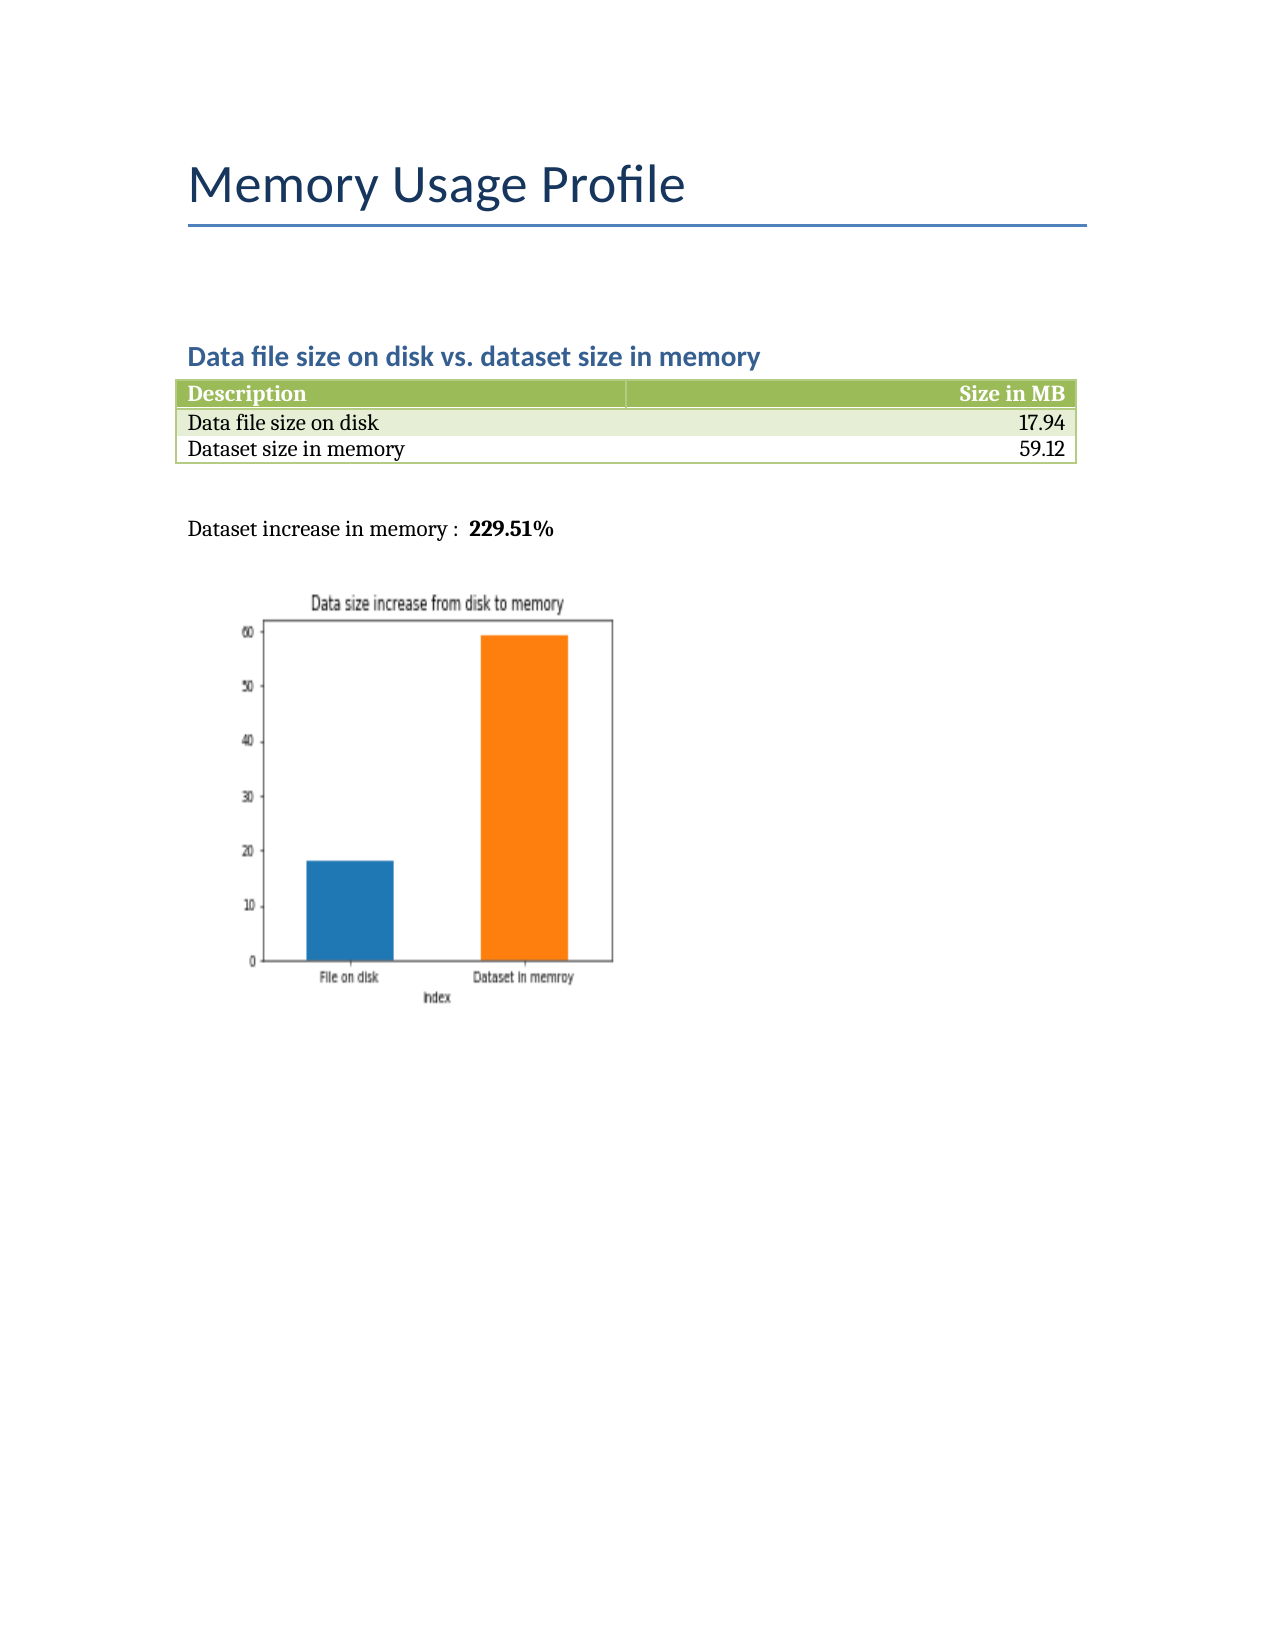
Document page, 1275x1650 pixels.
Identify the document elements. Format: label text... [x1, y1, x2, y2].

table_cell Data file size on disk [177, 410, 626, 436]
table_header Size in MB [627, 381, 1075, 407]
picture [206, 566, 657, 1017]
table_cell 59.12 [626, 436, 1075, 462]
table_cell 17.94 [626, 410, 1075, 436]
subtitle Data file size on disk vs. dataset size in memory [187, 338, 1087, 374]
title Memory Usage Profile [187, 150, 1087, 227]
text Dataset increase in memory : 229.51% [187, 515, 1087, 542]
table_cell Dataset size in memory [177, 436, 626, 462]
table_header Description [177, 381, 625, 407]
